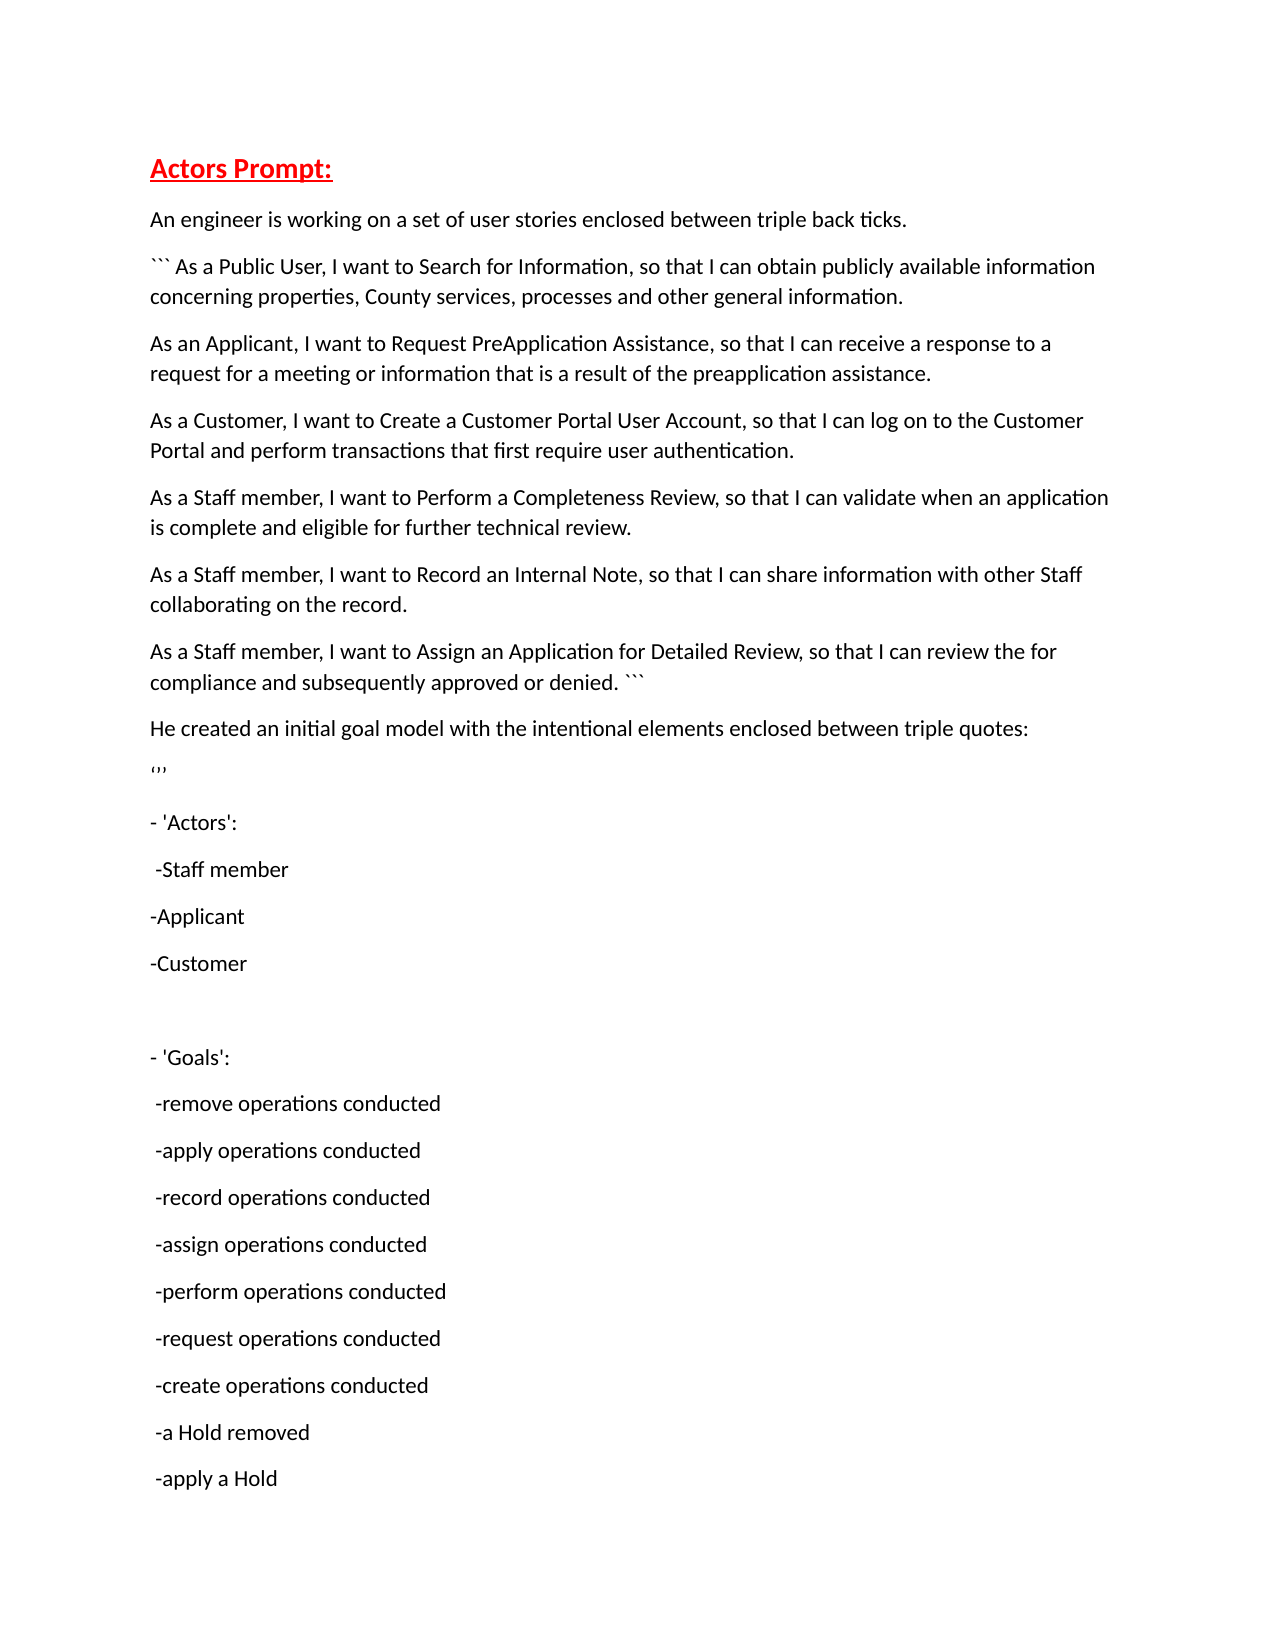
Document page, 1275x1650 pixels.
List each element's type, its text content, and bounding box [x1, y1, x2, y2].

text - 'Actors': [150, 808, 1125, 836]
text -Applicant [150, 902, 1125, 930]
text -Customer [150, 949, 1125, 977]
text -apply a Hold [150, 1464, 1125, 1492]
text As a Staff member, I want to Perform a Completeness Review, so that I can validate when an application is complete and eligible for further technical review. [150, 483, 1125, 541]
text -create operations conducted [150, 1371, 1125, 1399]
text As an Applicant, I want to Request PreApplication Assistance, so that I can receive a response to a request for a meeting or information that is a result of the preapplication assistance. [150, 329, 1125, 387]
text An engineer is working on a set of user stories enclosed between triple back ticks. [150, 205, 1125, 233]
text -Staff member [150, 855, 1125, 883]
text -remove operations conducted [150, 1089, 1125, 1117]
text As a Staff member, I want to Record an Internal Note, so that I can share information with other Staff collaborating on the record. [150, 560, 1125, 618]
text ``` As a Public User, I want to Search for Information, so that I can obtain publicly available information concerning properties, County services, processes and other general information. [150, 252, 1125, 310]
text As a Customer, I want to Create a Customer Portal User Account, so that I can log on to the Customer Portal and perform transactions that first require user authentication. [150, 406, 1125, 464]
text -a Hold removed [150, 1418, 1125, 1446]
text -apply operations conducted [150, 1136, 1125, 1164]
text As a Staff member, I want to Assign an Application for Detailed Review, so that I can review the for compliance and subsequently approved or denied. ``` [150, 637, 1125, 696]
text -request operations conducted [150, 1324, 1125, 1352]
text ‘’’ [150, 761, 1125, 789]
text -record operations conducted [150, 1183, 1125, 1211]
text -perform operations conducted [150, 1277, 1125, 1305]
text -assign operations conducted [150, 1230, 1125, 1258]
text He created an initial goal model with the intentional elements enclosed between triple quotes: [150, 714, 1125, 742]
text - 'Goals': [150, 1043, 1125, 1071]
text Actors Prompt: [150, 150, 1125, 186]
